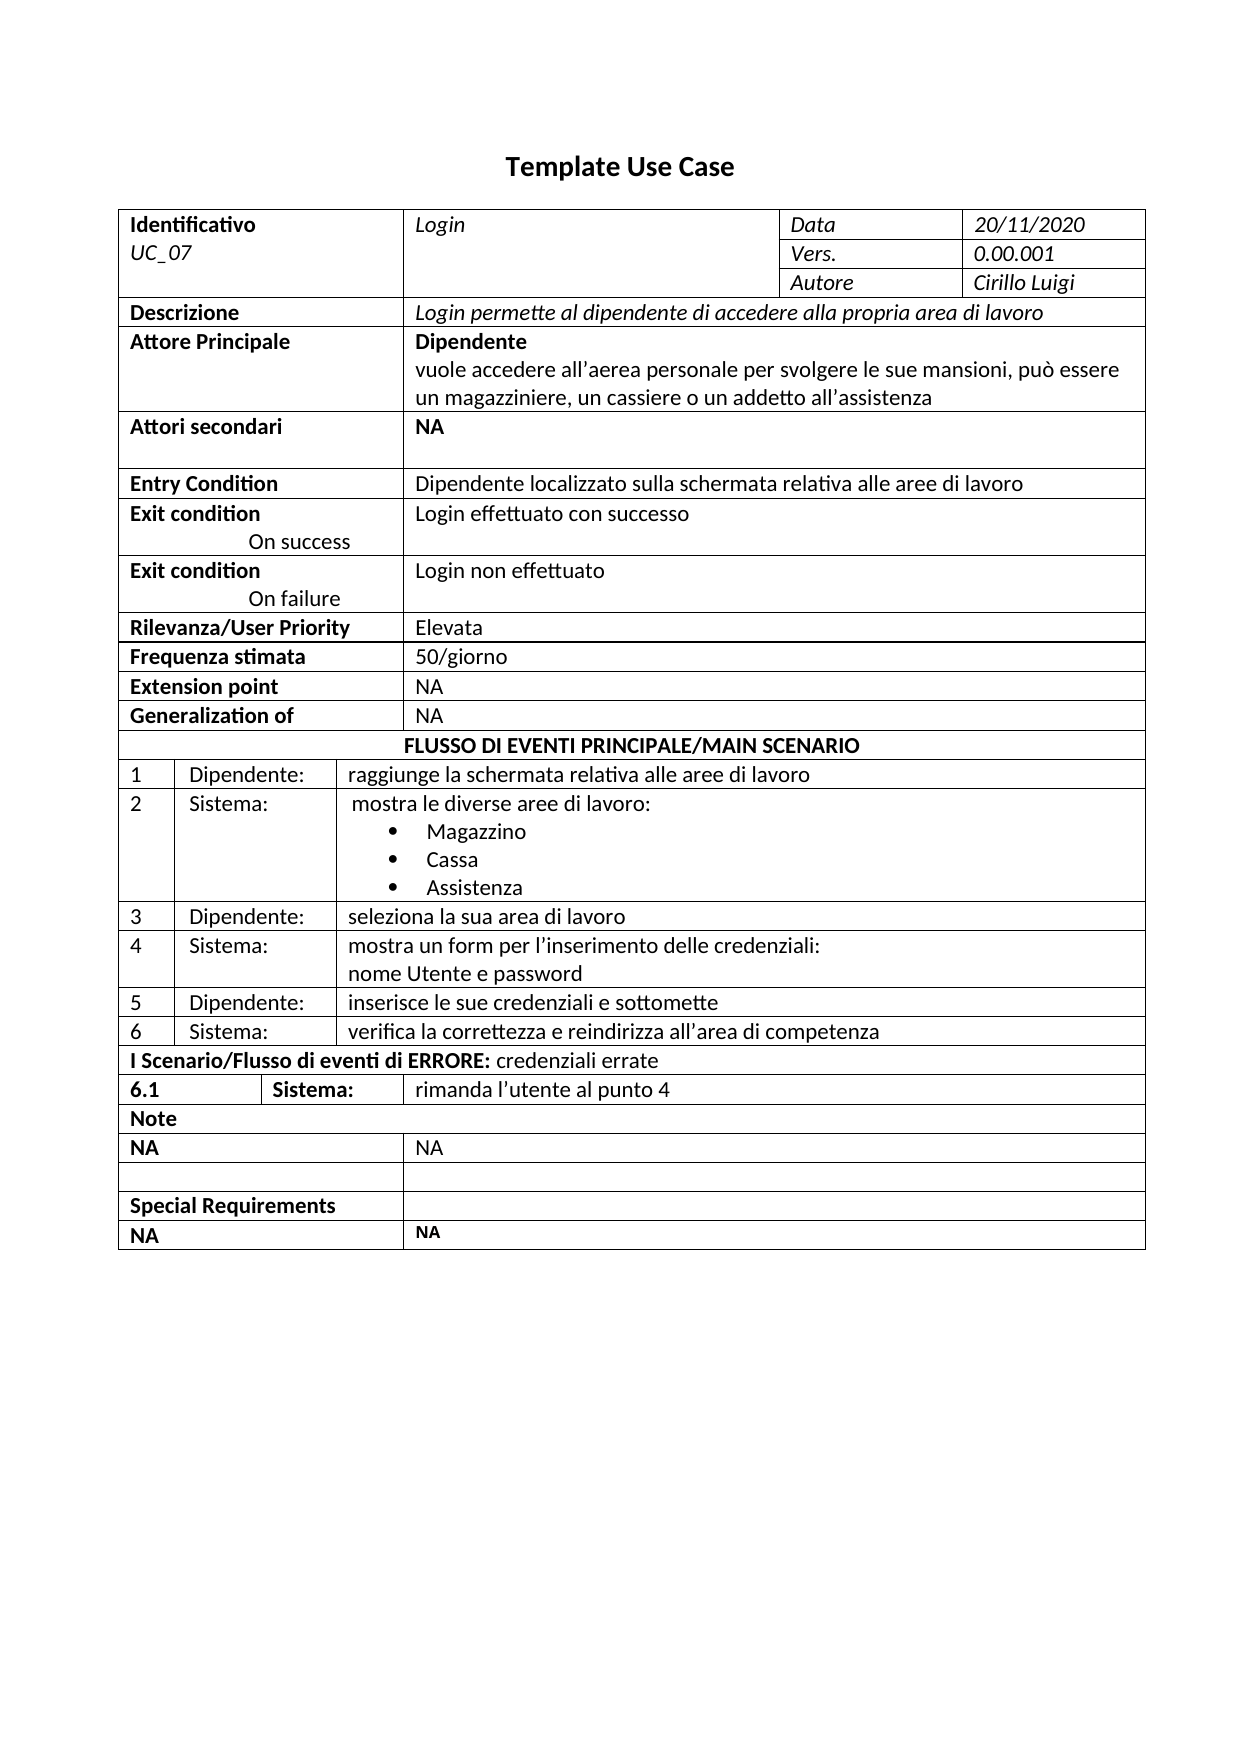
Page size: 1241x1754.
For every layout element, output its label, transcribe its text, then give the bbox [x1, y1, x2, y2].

table_cell Flusso di Eventi Principale/Main Scenario [119, 731, 1145, 759]
table_cell [119, 1163, 403, 1191]
table_cell NA [404, 701, 1145, 730]
table_cell 6 [119, 1017, 174, 1045]
table_cell Extension point [119, 672, 403, 700]
table_cell Dipendente: [175, 760, 336, 788]
table_cell raggiunge la schermata relativa alle aree di lavoro [337, 760, 1145, 788]
table_cell Rilevanza/User Priority [119, 613, 403, 641]
table_cell Frequenza stimata [119, 643, 403, 671]
table_cell Sistema: [262, 1075, 403, 1103]
table_cell Sistema: [175, 931, 336, 987]
table_cell 6.1 [119, 1075, 261, 1103]
table_cell [404, 1192, 1145, 1220]
table_header 20/11/2020 [963, 210, 1145, 238]
table_cell Dipendente: [175, 988, 336, 1016]
table_cell NA [119, 1134, 403, 1162]
table_cell Entry Condition [119, 469, 403, 498]
table_cell NA [119, 1221, 403, 1249]
table_cell 0.00.001 [963, 240, 1145, 267]
table_cell Note [119, 1105, 1145, 1132]
table_cell 2 [119, 789, 174, 901]
table_cell Dipendente: [175, 902, 336, 930]
table_cell Dipendente vuole accedere all’aerea personale per svolgere le sue mansioni, può essere un magazziniere, un cassiere o un addetto all’assistenza [404, 327, 1145, 411]
table_cell mostra le diverse aree di lavoro: Magazzino Cassa Assistenza [337, 789, 1145, 901]
table_cell Vers. [780, 240, 962, 267]
table_cell I Scenario/Flusso di eventi di ERRORE: credenziali errate [119, 1046, 1145, 1074]
table_cell Sistema: [175, 1017, 336, 1045]
table_cell Dipendente localizzato sulla schermata relativa alle aree di lavoro [404, 469, 1145, 498]
table_cell 1 [119, 760, 174, 788]
text Template Use Case [118, 148, 1122, 183]
table_cell 50/giorno [404, 643, 1145, 671]
table_cell NA [404, 1221, 1145, 1249]
table_cell NA [404, 1134, 1145, 1162]
table_cell Generalization of [119, 701, 403, 730]
table_header Identificativo UC_07 [119, 210, 403, 297]
table_cell Elevata [404, 613, 1145, 641]
table_cell rimanda l’utente al punto 4 [404, 1075, 1145, 1103]
table_header Data [780, 210, 962, 238]
table_cell Login effettuato con successo [404, 499, 1145, 555]
table_cell 3 [119, 902, 174, 930]
table_cell Login permette al dipendente di accedere alla propria area di lavoro [404, 298, 1145, 326]
table_cell Attore Principale [119, 327, 403, 411]
table_cell seleziona la sua area di lavoro [337, 902, 1145, 930]
table_cell inserisce le sue credenziali e sottomette [337, 988, 1145, 1016]
table_cell 4 [119, 931, 174, 987]
table_cell 5 [119, 988, 174, 1016]
table_cell Exit condition On failure [119, 556, 403, 612]
table_cell NA [404, 412, 1145, 468]
table_cell [404, 1163, 1145, 1191]
table_cell Exit condition On success [119, 499, 403, 555]
table_cell Sistema: [175, 789, 336, 901]
table_cell NA [404, 672, 1145, 700]
table_cell mostra un form per l’inserimento delle credenziali: nome Utente e password [337, 931, 1145, 987]
table_cell verifica la correttezza e reindirizza all’area di competenza [337, 1017, 1145, 1045]
table_cell Autore [780, 269, 962, 297]
table_header Login [404, 210, 779, 297]
table_cell Special Requirements [119, 1192, 403, 1220]
table_cell Descrizione [119, 298, 403, 326]
table_cell Attori secondari [119, 412, 403, 468]
table_cell Login non effettuato [404, 556, 1145, 612]
table_cell Cirillo Luigi [963, 269, 1145, 297]
